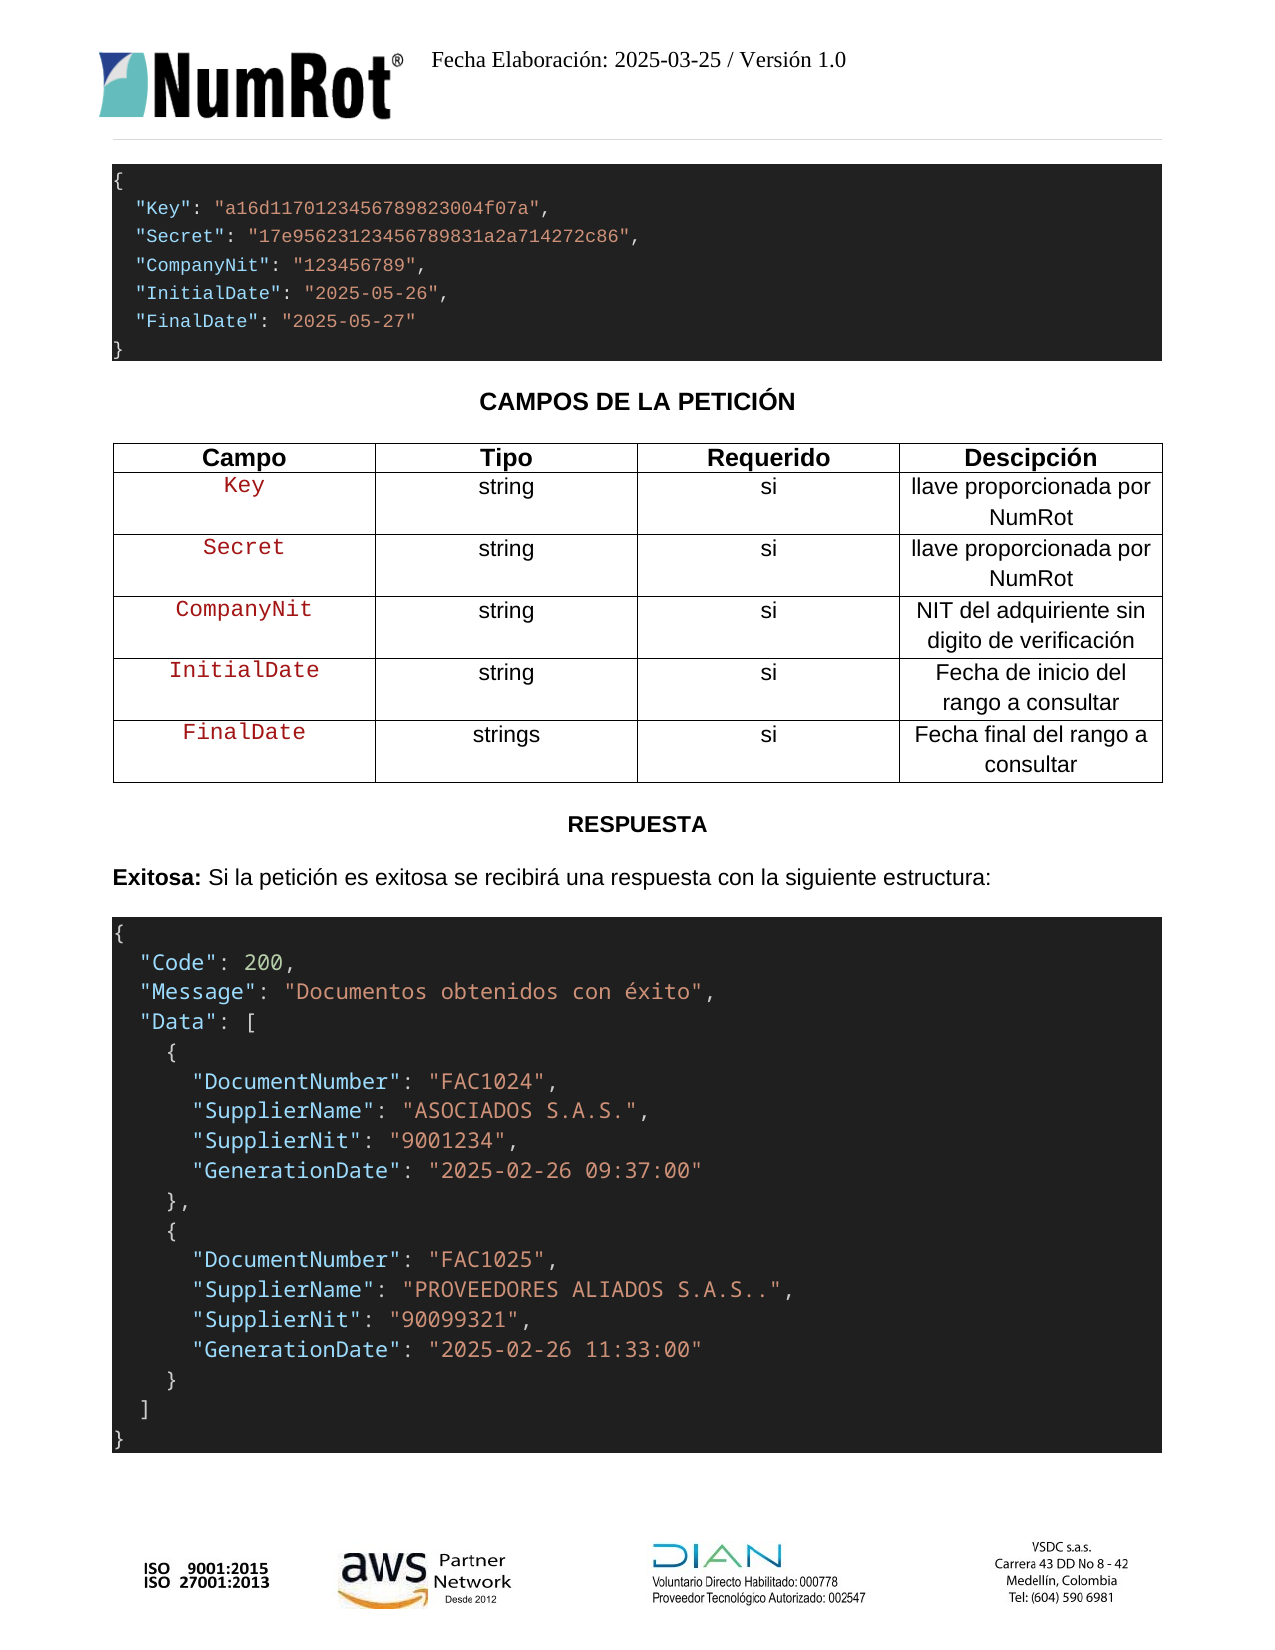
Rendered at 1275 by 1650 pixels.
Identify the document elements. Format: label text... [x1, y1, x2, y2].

text "Message": "Documentos obtenidos con éxito", [112, 976, 1162, 1006]
table_cell llave proporcionada por NumRot [900, 473, 1162, 534]
text "Secret": "17e95623123456789831a2a714272c86", [112, 220, 1162, 248]
table_cell llave proporcionada por NumRot [900, 535, 1162, 596]
text "Code": 200, [112, 947, 1162, 976]
table_cell si [638, 473, 899, 534]
table_cell string [376, 659, 637, 720]
table_cell strings [376, 721, 637, 782]
picture [144, 1541, 1128, 1609]
table_cell string [376, 597, 637, 658]
table_header Descipción [900, 444, 1162, 472]
text { [112, 1215, 1162, 1244]
text "CompanyNit": "123456789", [112, 248, 1162, 277]
text { [112, 917, 1162, 947]
table_cell Fecha final del rango a consultar [900, 721, 1162, 782]
text "GenerationDate": "2025-02-26 11:33:00" [112, 1334, 1162, 1364]
text "DocumentNumber": "FAC1025", [112, 1244, 1162, 1274]
table_cell NIT del adquiriente sin digito de verificación [900, 597, 1162, 658]
table_cell si [638, 659, 899, 720]
text "Key": "a16d1170123456789823004f07a", [112, 192, 1162, 220]
text "SupplierName": "PROVEEDORES ALIADOS S.A.S..", [112, 1274, 1162, 1304]
table_cell si [638, 597, 899, 658]
text "DocumentNumber": "FAC1024", [112, 1066, 1162, 1096]
table_cell si [638, 721, 899, 782]
table_header Campo [114, 444, 375, 472]
text "InitialDate": "2025-05-26", [112, 277, 1162, 305]
table_cell Fecha de inicio del rango a consultar [900, 659, 1162, 720]
picture [95, 50, 405, 122]
table_cell si [638, 535, 899, 596]
table_cell FinalDate [114, 721, 375, 782]
text } [112, 1423, 1162, 1453]
text "SupplierNit": "9001234", [112, 1125, 1162, 1155]
text Exitosa: Si la petición es exitosa se recibirá una respuesta con la siguiente estructura: [112, 864, 1162, 890]
table_cell string [376, 473, 637, 534]
text { [112, 164, 1162, 192]
text }, [112, 1185, 1162, 1215]
table_cell CompanyNit [114, 597, 375, 658]
table_header Tipo [376, 444, 637, 472]
text } [112, 1364, 1162, 1393]
text { [112, 1036, 1162, 1066]
text "Data": [ [112, 1006, 1162, 1036]
table_cell Secret [114, 535, 375, 596]
text "FinalDate": "2025-05-27" [112, 305, 1162, 333]
text ] [112, 1393, 1162, 1423]
text "SupplierNit": "90099321", [112, 1304, 1162, 1334]
text RESPUESTA [112, 811, 1162, 838]
text CAMPOS DE LA PETICIÓN [112, 387, 1162, 416]
table_cell string [376, 535, 637, 596]
table_cell InitialDate [114, 659, 375, 720]
text } [112, 333, 1162, 361]
text "SupplierName": "ASOCIADOS S.A.S.", [112, 1096, 1162, 1125]
table_cell Key [114, 473, 375, 534]
table_header Requerido [638, 444, 899, 472]
text "GenerationDate": "2025-02-26 09:37:00" [112, 1155, 1162, 1185]
